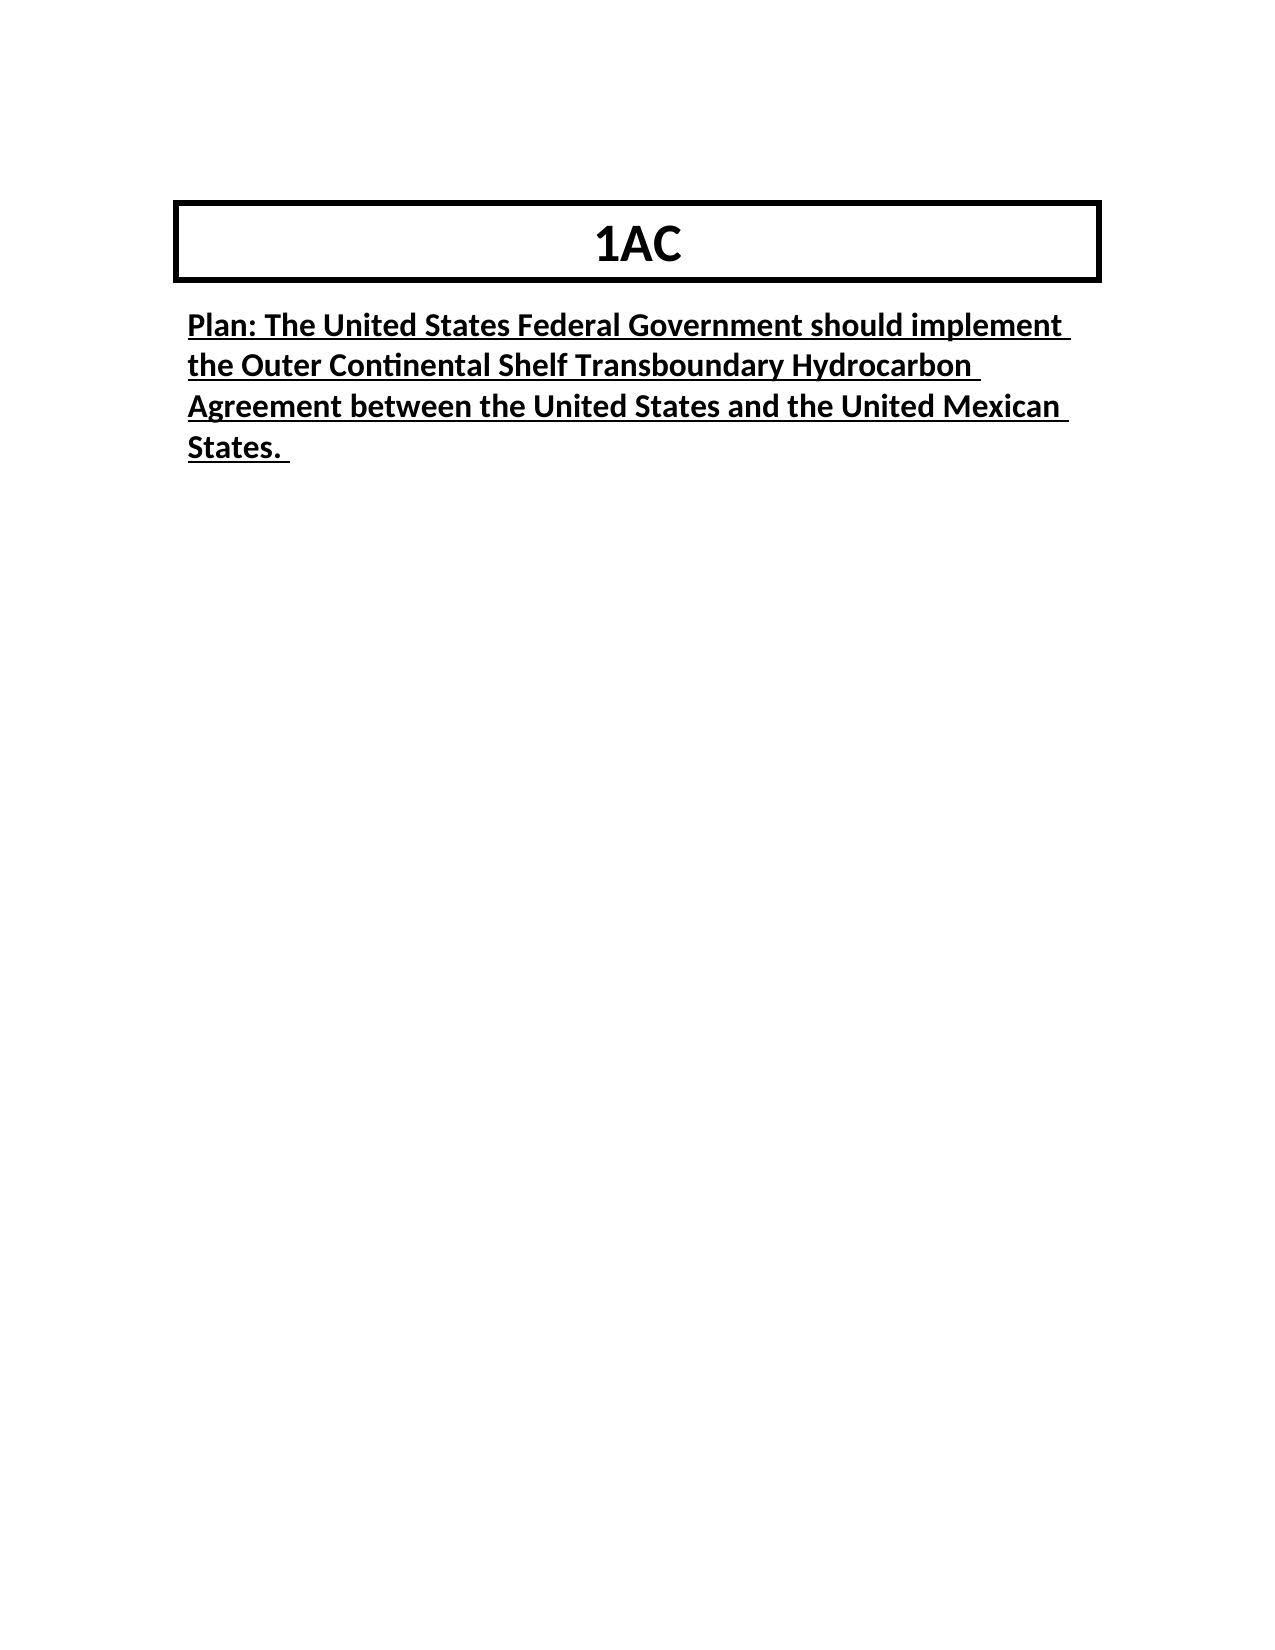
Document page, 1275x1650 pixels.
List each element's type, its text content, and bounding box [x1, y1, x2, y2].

subtitle Plan: The United States Federal Government should implement the Outer Continental Shelf Transboundary Hydrocarbon Agreement between the United States and the United Mexican States. [187, 304, 1087, 467]
subtitle 1AC [179, 206, 1096, 277]
